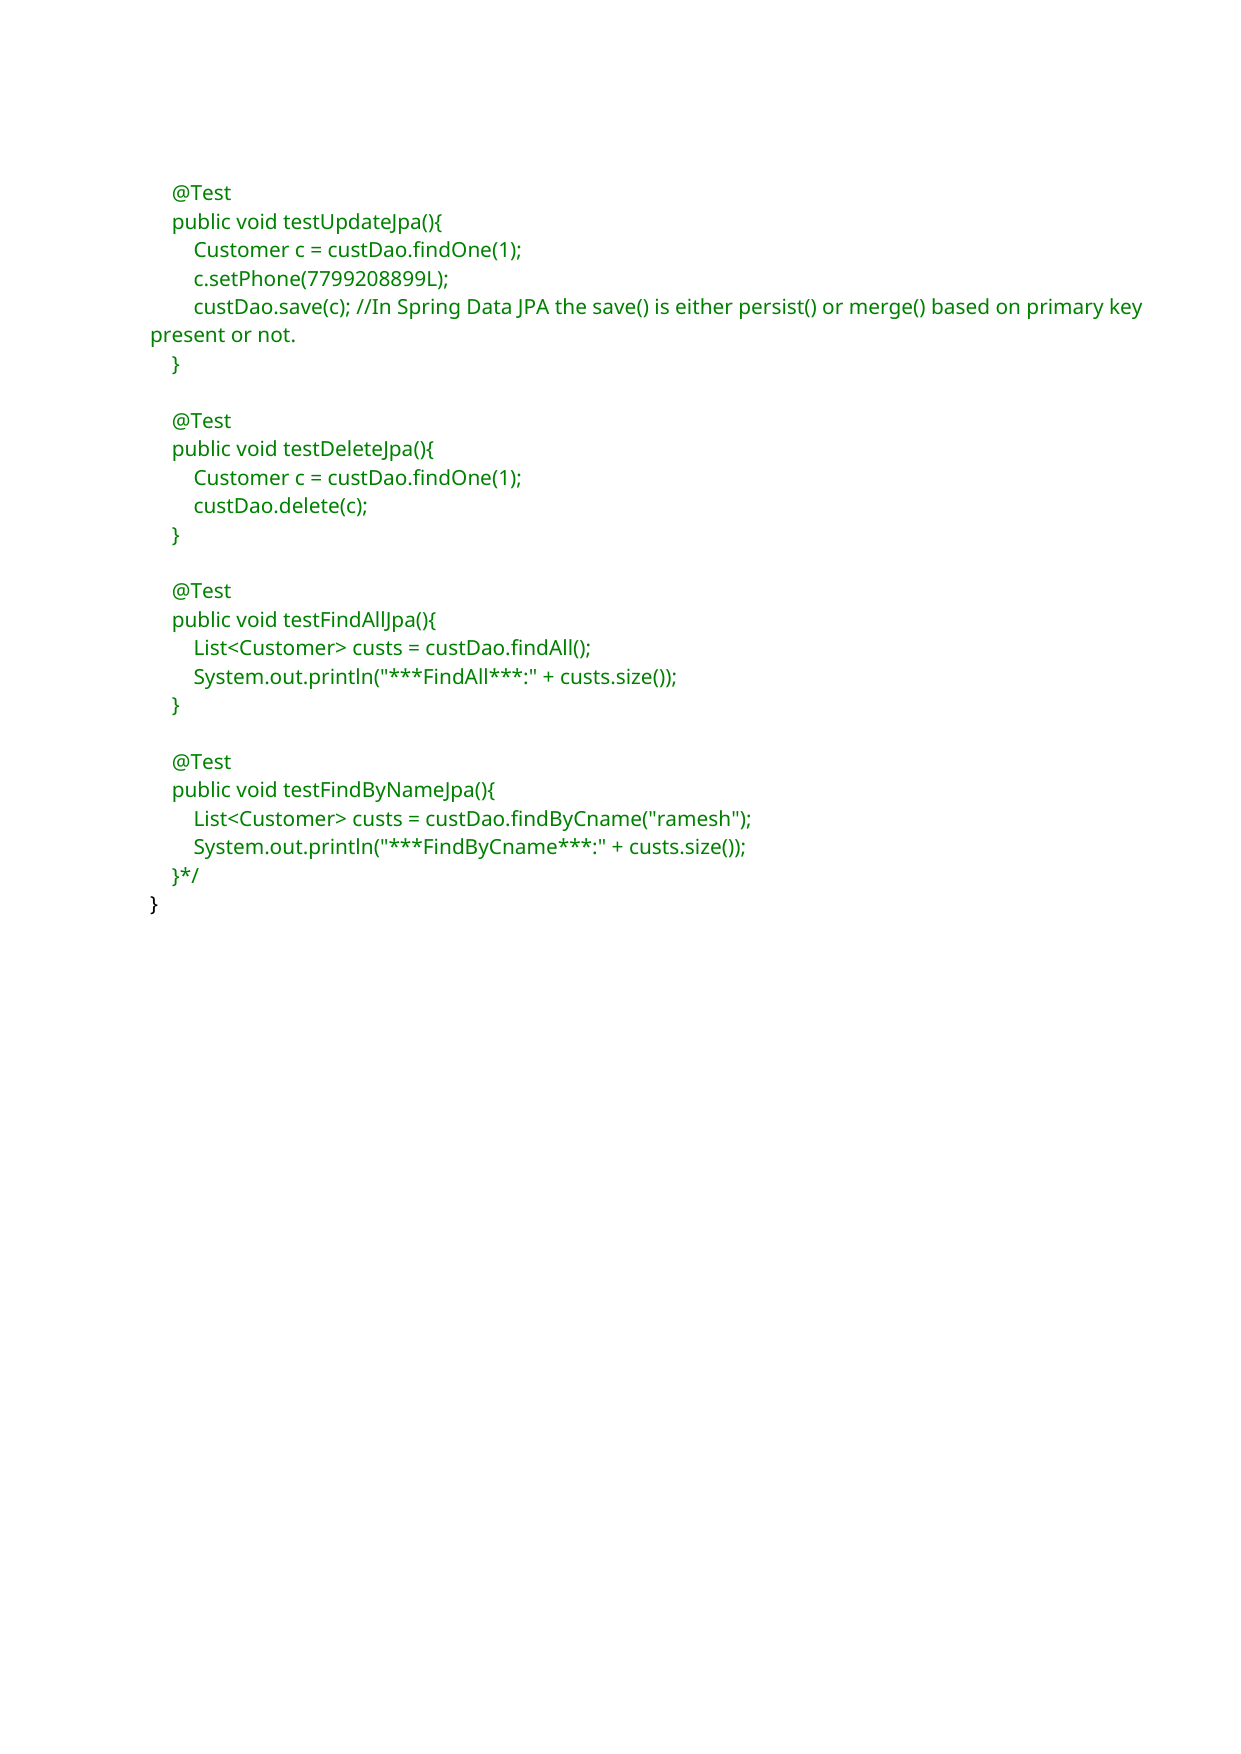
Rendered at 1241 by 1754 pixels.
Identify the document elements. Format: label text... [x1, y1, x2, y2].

text custDao.delete(c); [150, 491, 1155, 520]
text public void testUpdateJpa(){ [150, 207, 1155, 235]
text Customer c = custDao.findOne(1); [150, 463, 1155, 491]
text System.out.println("***FindAll***:" + custs.size()); [150, 662, 1155, 690]
text List<Customer> custs = custDao.findAll(); [150, 633, 1155, 662]
text custDao.save(c); //In Spring Data JPA the save() is either persist() or merge() based on primary key present or not. [150, 292, 1155, 349]
text } [150, 690, 1155, 719]
text public void testDeleteJpa(){ [150, 434, 1155, 463]
text Customer c = custDao.findOne(1); [150, 235, 1155, 264]
text }*/ [150, 861, 1155, 889]
text @Test [150, 577, 1155, 605]
text } [150, 349, 1155, 377]
text @Test [150, 178, 1155, 207]
text @Test [150, 747, 1155, 776]
text public void testFindAllJpa(){ [150, 605, 1155, 633]
text } [150, 520, 1155, 548]
text } [150, 889, 1155, 918]
text c.setPhone(7799208899L); [150, 264, 1155, 292]
text @Test [150, 406, 1155, 434]
text System.out.println("***FindByCname***:" + custs.size()); [150, 832, 1155, 861]
text public void testFindByNameJpa(){ [150, 776, 1155, 804]
text List<Customer> custs = custDao.findByCname("ramesh"); [150, 804, 1155, 832]
